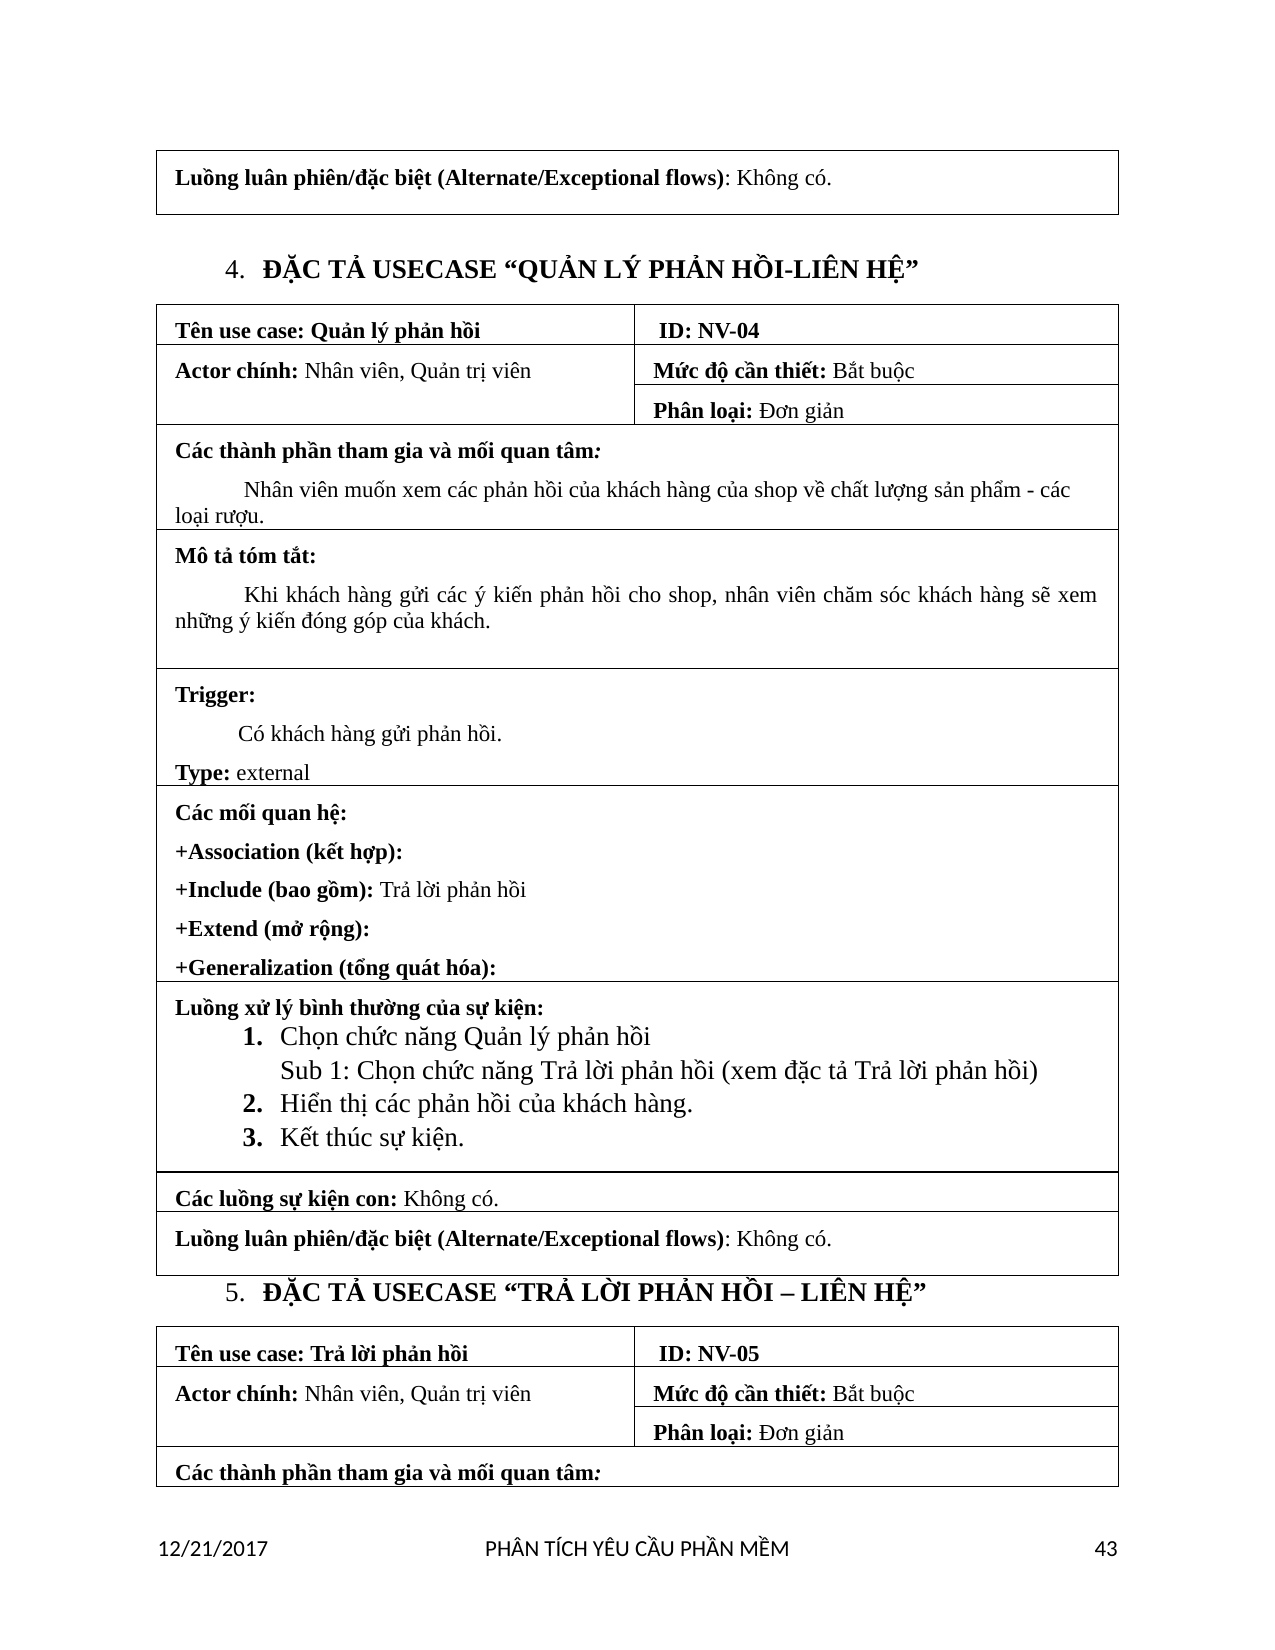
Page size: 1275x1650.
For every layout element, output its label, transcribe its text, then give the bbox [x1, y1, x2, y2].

table_cell Actor chính: Nhân viên, Quản trị viên [157, 345, 634, 423]
table_header Tên use case: Quản lý phản hồi [157, 305, 634, 344]
table_cell Các thành phần tham gia và mối quan tâm: Nhân viên muốn xem các phản hồi của khách hàng của shop về chất lượng sản phẩm - các loại rượu. [157, 425, 1118, 528]
table_cell Các luồng sự kiện con: Không có. [157, 1173, 1118, 1211]
table_cell Mức độ cần thiết: Bắt buộc [635, 345, 1118, 383]
table_cell Trigger: Có khách hàng gửi phản hồi. Type: external [157, 669, 1118, 785]
list ĐẶC TẢ USECASE “QUẢN LÝ PHẢN HỒI-LIÊN HỆ” [225, 253, 1125, 285]
list ĐẶC TẢ USECASE “TRẢ LỜI PHẢN HỒI – LIÊN HỆ” [225, 1276, 1125, 1307]
table_cell Các mối quan hệ: +Association (kết hợp): +Include (bao gồm): Trả lời phản hồi +Extend (mở rộng): +Generalization (tổng quát hóa): [157, 786, 1118, 981]
table_cell Luồng luân phiên/đặc biệt (Alternate/Exceptional flows): Không có. [157, 151, 1118, 214]
table_cell Mô tả tóm tắt: Khi khách hàng gửi các ý kiến phản hồi cho shop, nhân viên chăm sóc khách hàng sẽ xem những ý kiến đóng góp của khách. [157, 530, 1118, 668]
table_cell Phân loại: Đơn giản [635, 1407, 1118, 1446]
table_cell Luồng luân phiên/đặc biệt (Alternate/Exceptional flows): Không có. [157, 1212, 1118, 1275]
table_cell Phân loại: Đơn giản [635, 385, 1118, 423]
table_header Tên use case: Trả lời phản hồi [157, 1327, 634, 1366]
table_header ID: NV-05 [635, 1327, 1118, 1366]
table_cell Luồng xử lý bình thường của sự kiện: Chọn chức năng Quản lý phản hồi Sub 1: Chọn chức năng Trả lời phản hồi (xem đặc tả Trả lời phản hồi) Hiển thị các phản hồi của khách hàng. Kết thúc sự kiện. [157, 982, 1118, 1171]
table_cell Mức độ cần thiết: Bắt buộc [635, 1367, 1118, 1406]
table_cell Actor chính: Nhân viên, Quản trị viên [157, 1367, 634, 1446]
table_header ID: NV-04 [635, 305, 1118, 344]
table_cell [157, 1447, 1118, 1486]
